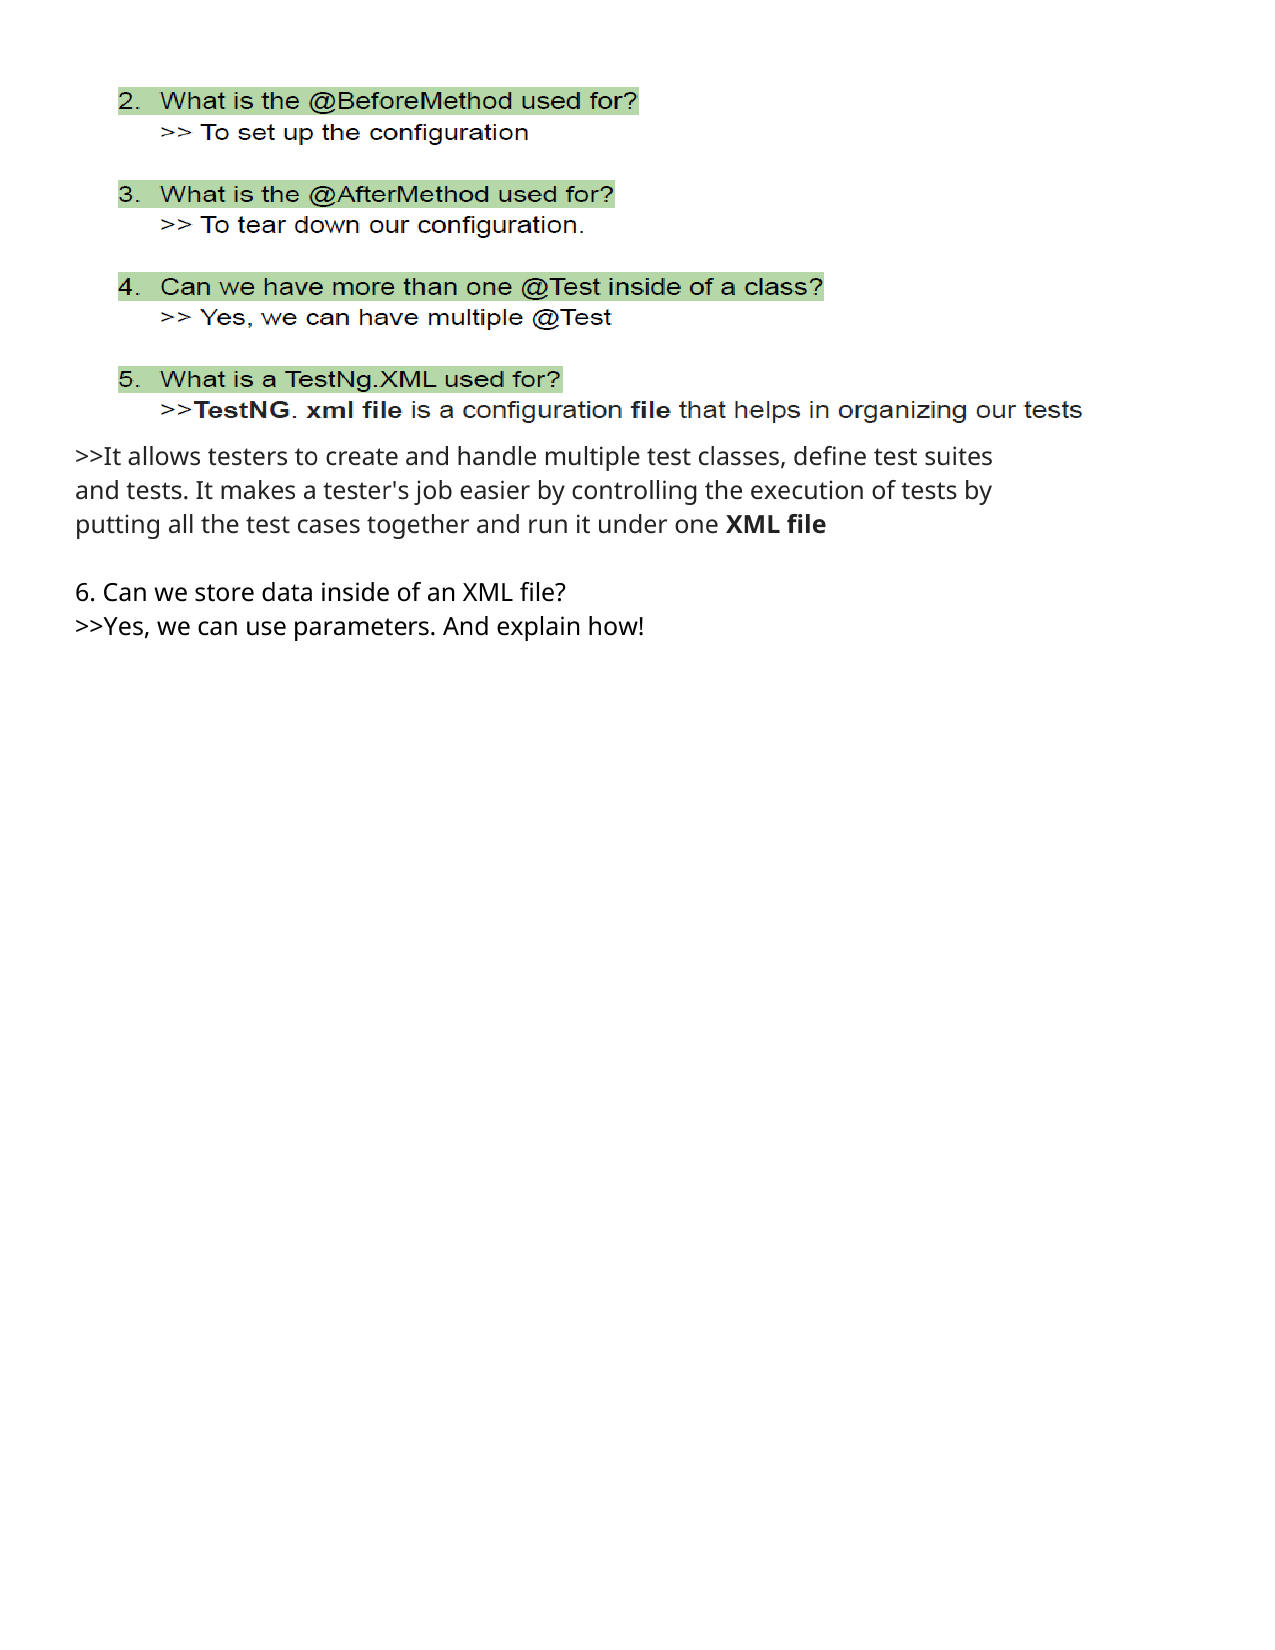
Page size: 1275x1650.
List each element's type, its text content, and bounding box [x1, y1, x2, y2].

text putting all the test cases together and run it under one XML file [75, 507, 1200, 541]
text 6. Can we store data inside of an XML file? [75, 575, 1200, 609]
picture [75, 75, 1200, 439]
text >>It allows testers to create and handle multiple test classes, define test suites [75, 439, 1200, 473]
text and tests. It makes a tester's job easier by controlling the execution of tests by [75, 473, 1200, 507]
text >>Yes, we can use parameters. And explain how! [75, 609, 1200, 643]
